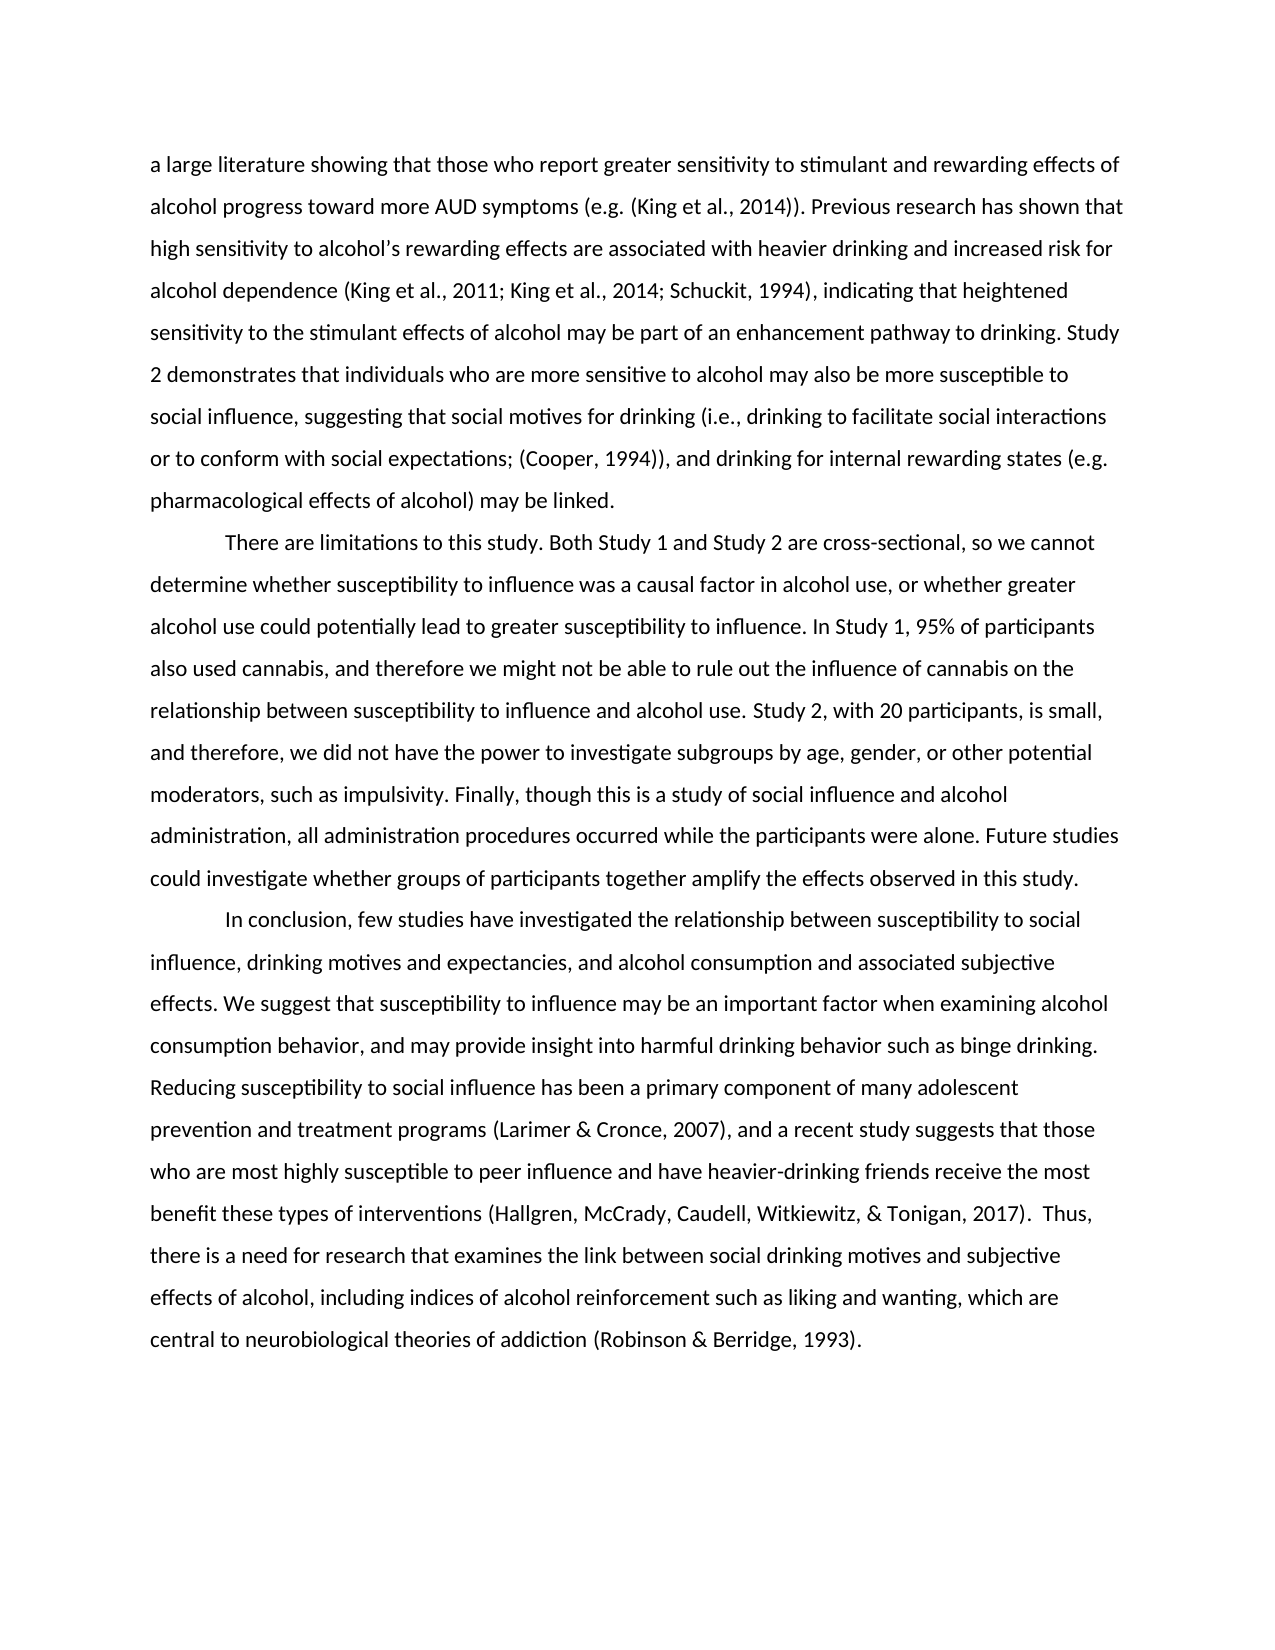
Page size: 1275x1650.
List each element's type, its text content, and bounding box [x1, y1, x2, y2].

text There are limitations to this study. Both Study 1 and Study 2 are cross-sectional, so we cannot determine whether susceptibility to influence was a causal factor in alcohol use, or whether greater alcohol use could potentially lead to greater susceptibility to influence. In Study 1, 95% of participants also used cannabis, and therefore we might not be able to rule out the influence of cannabis on the relationship between susceptibility to influence and alcohol use. Study 2, with 20 participants, is small, and therefore, we did not have the power to investigate subgroups by age, gender, or other potential moderators, such as impulsivity. Finally, though this is a study of social influence and alcohol administration, all administration procedures occurred while the participants were alone. Future studies could investigate whether groups of participants together amplify the effects observed in this study. [150, 528, 1125, 892]
text In conclusion, few studies have investigated the relationship between susceptibility to social influence, drinking motives and expectancies, and alcohol consumption and associated subjective effects. We suggest that susceptibility to influence may be an important factor when examining alcohol consumption behavior, and may provide insight into harmful drinking behavior such as binge drinking. Reducing susceptibility to social influence has been a primary component of many adolescent prevention and treatment programs (Larimer & Cronce, 2007), and a recent study suggests that those who are most highly susceptible to peer influence and have heavier-drinking friends receive the most benefit these types of interventions (Hallgren, McCrady, Caudell, Witkiewitz, & Tonigan, 2017). Thus, there is a need for research that examines the link between social drinking motives and subjective effects of alcohol, including indices of alcohol reinforcement such as liking and wanting, which are central to neurobiological theories of addiction (Robinson & Berridge, 1993). [150, 906, 1125, 1353]
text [150, 150, 1125, 514]
